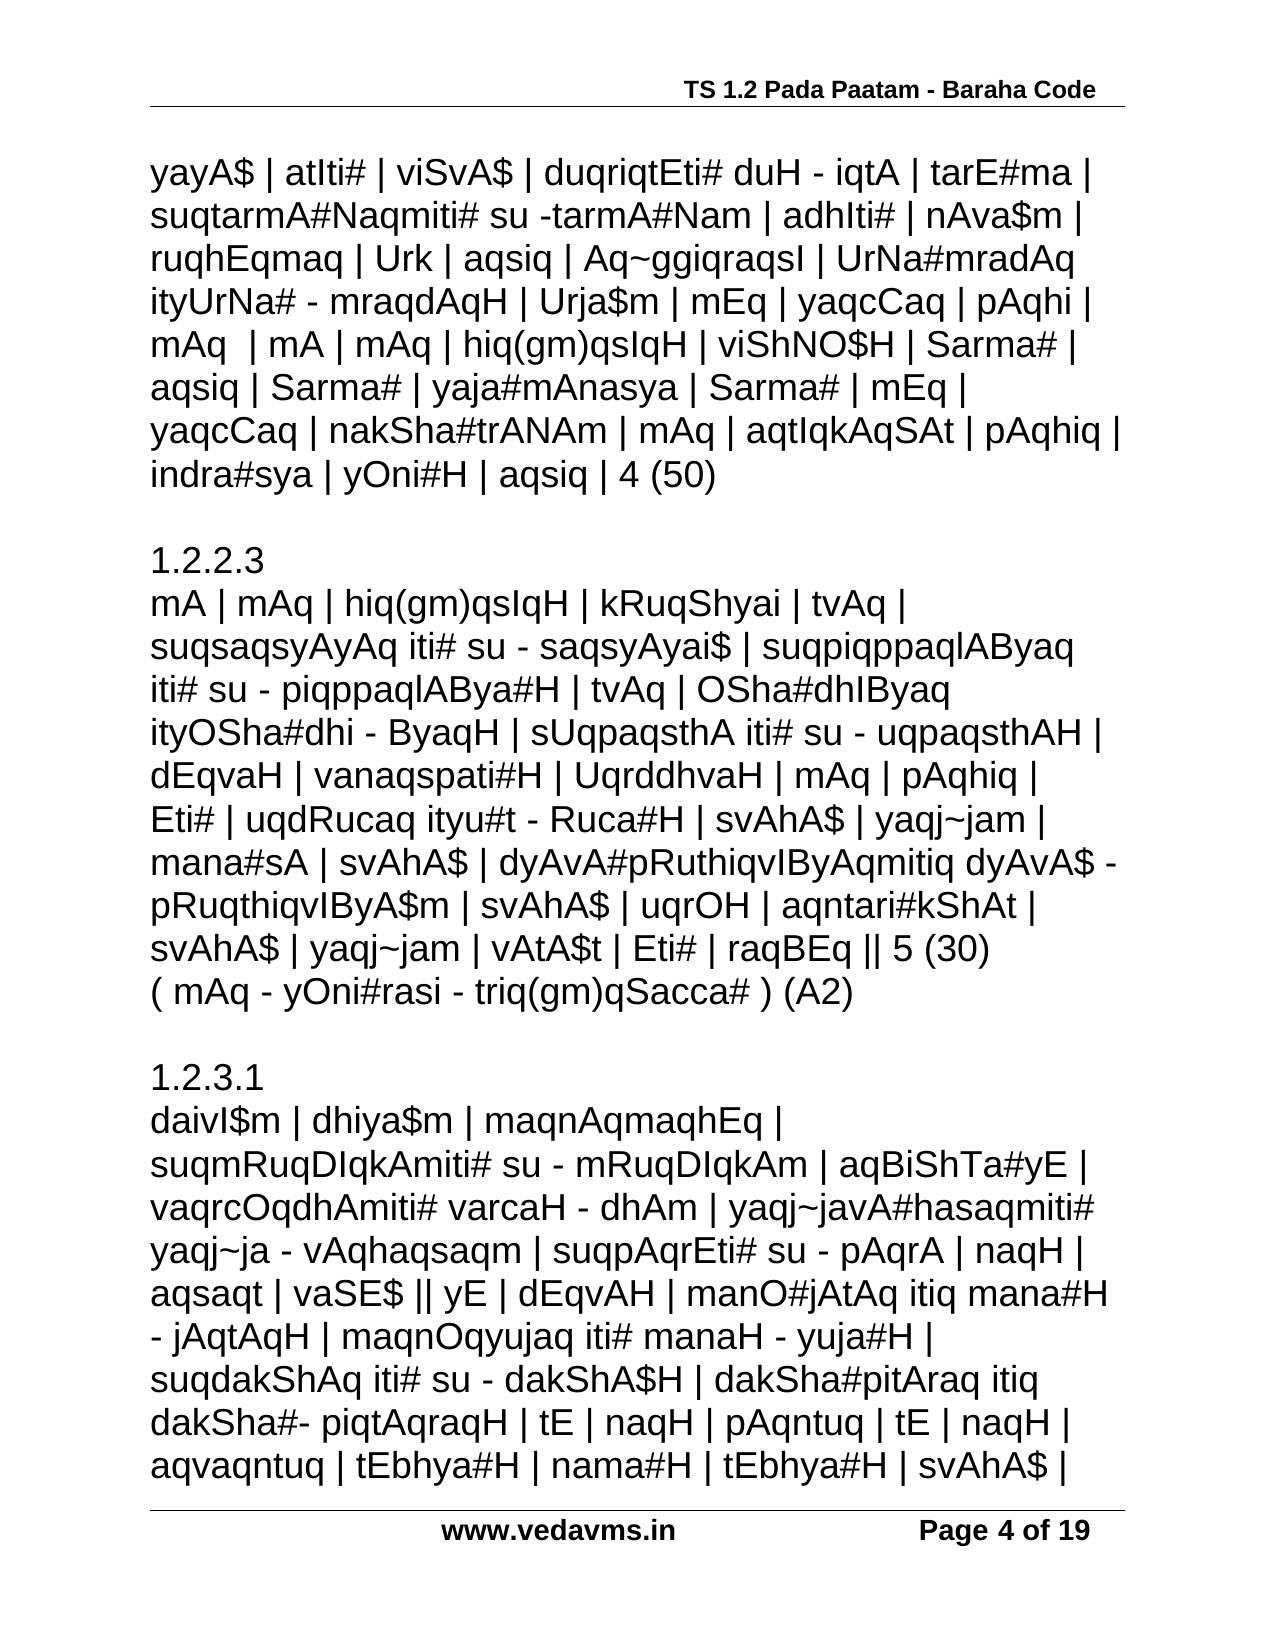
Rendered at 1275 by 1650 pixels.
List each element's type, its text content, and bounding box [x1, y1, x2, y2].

text 1.2.2.3 [150, 538, 1125, 581]
text ( mAq - yOni#rasi - triq(gm)qSacca# ) (A2) [150, 969, 1125, 1012]
text mA | mAq | hiq(gm)qsIqH | kRuqShyai | tvAq | suqsaqsyAyAq iti# su - saqsyAyai$ | suqpiqppaqlAByaq iti# su - piqppaqlABya#H | tvAq | OSha#dhIByaq ityOSha#dhi - ByaqH | sUqpaqsthA iti# su - uqpaqsthAH | dEqvaH | vanaqspati#H | UqrddhvaH | mAq | pAqhiq | Eti# | uqdRucaq ityu#t - Ruca#H | svAhA$ | yaqj~jam | mana#sA | svAhA$ | dyAvA#pRuthiqvIByAqmitiq dyAvA$ - pRuqthiqvIByA$m | svAhA$ | uqrOH | aqntari#kShAt | svAhA$ | yaqj~jam | vAtA$t | Eti# | raqBEq || 5 (30) [150, 581, 1125, 969]
text 1.2.3.1 [150, 1056, 1125, 1099]
